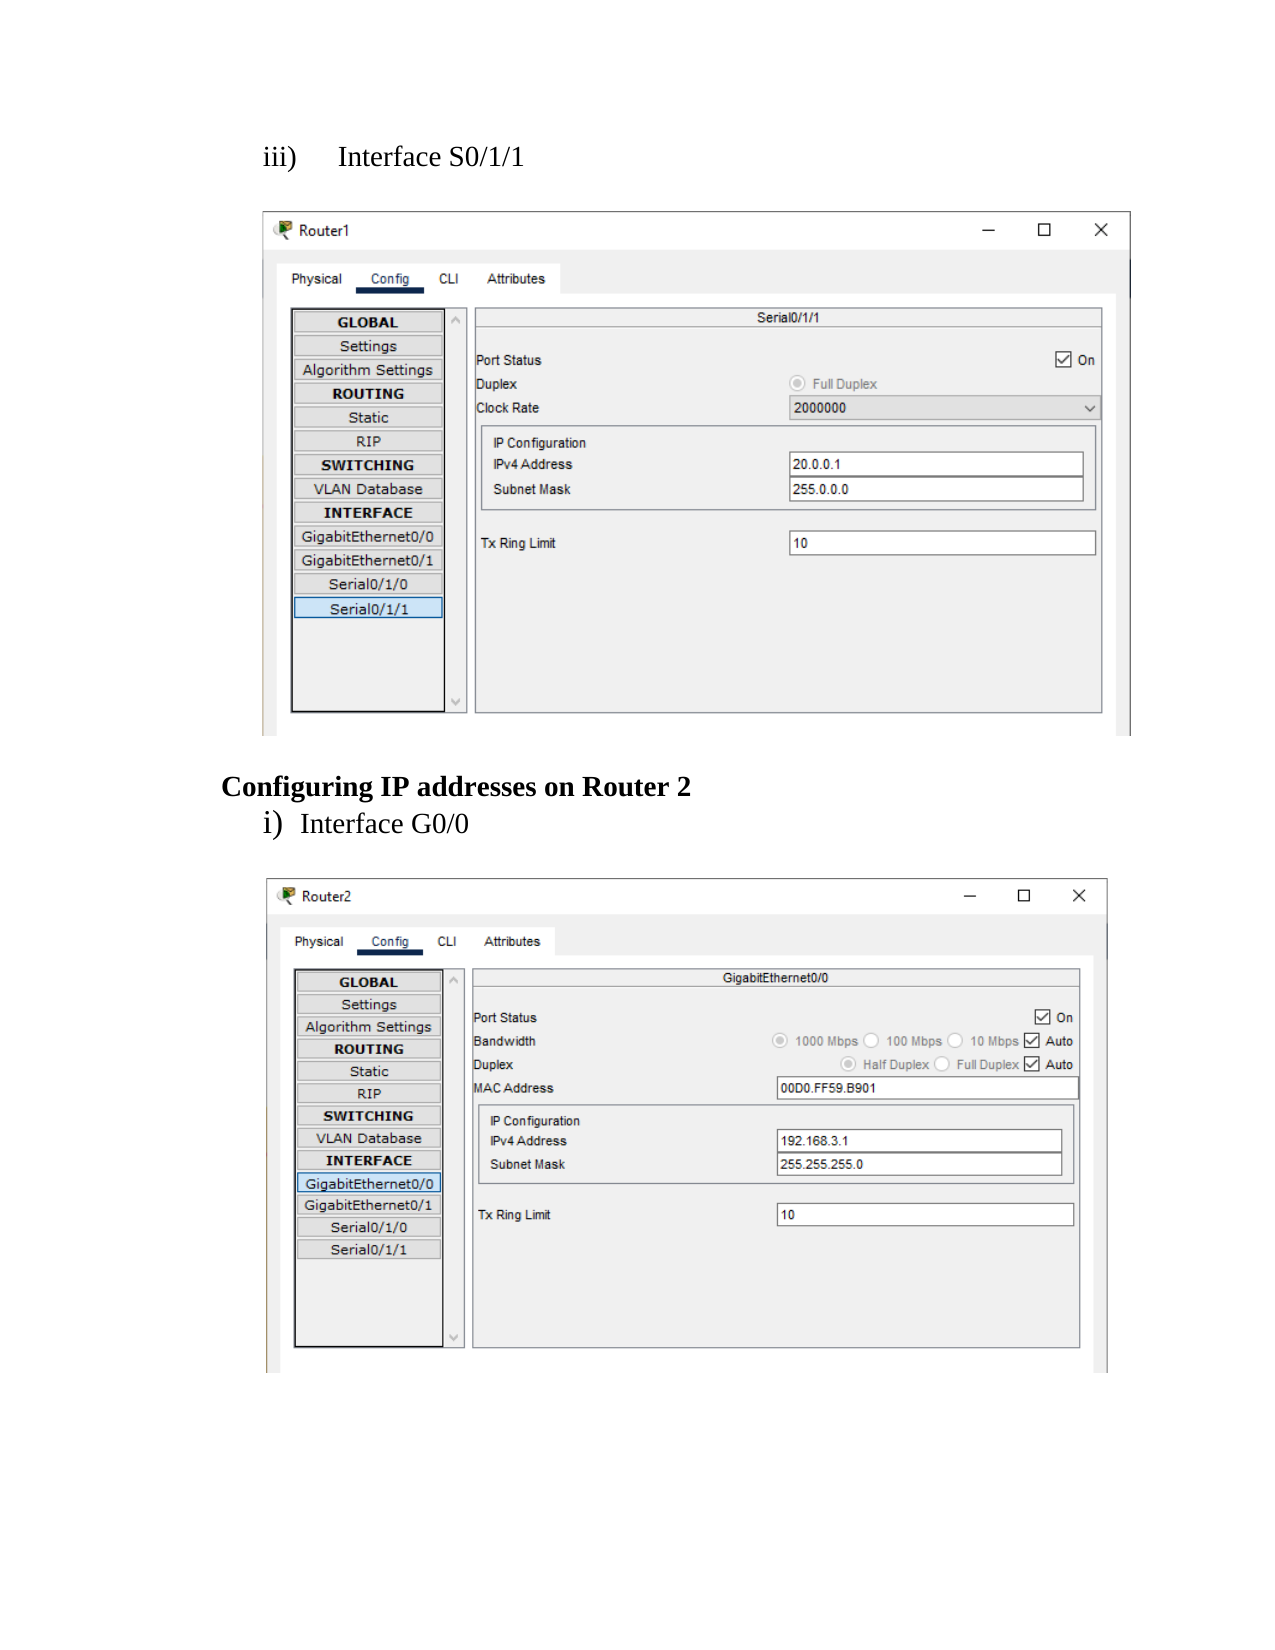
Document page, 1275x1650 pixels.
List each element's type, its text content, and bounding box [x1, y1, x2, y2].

subtitle Configuring IP addresses on Router 2 [150, 769, 1144, 802]
list Interface G0/0 [263, 802, 1144, 841]
picture [262, 211, 1131, 736]
list Interface S0/1/1 [263, 139, 1144, 173]
picture [266, 878, 1108, 1373]
